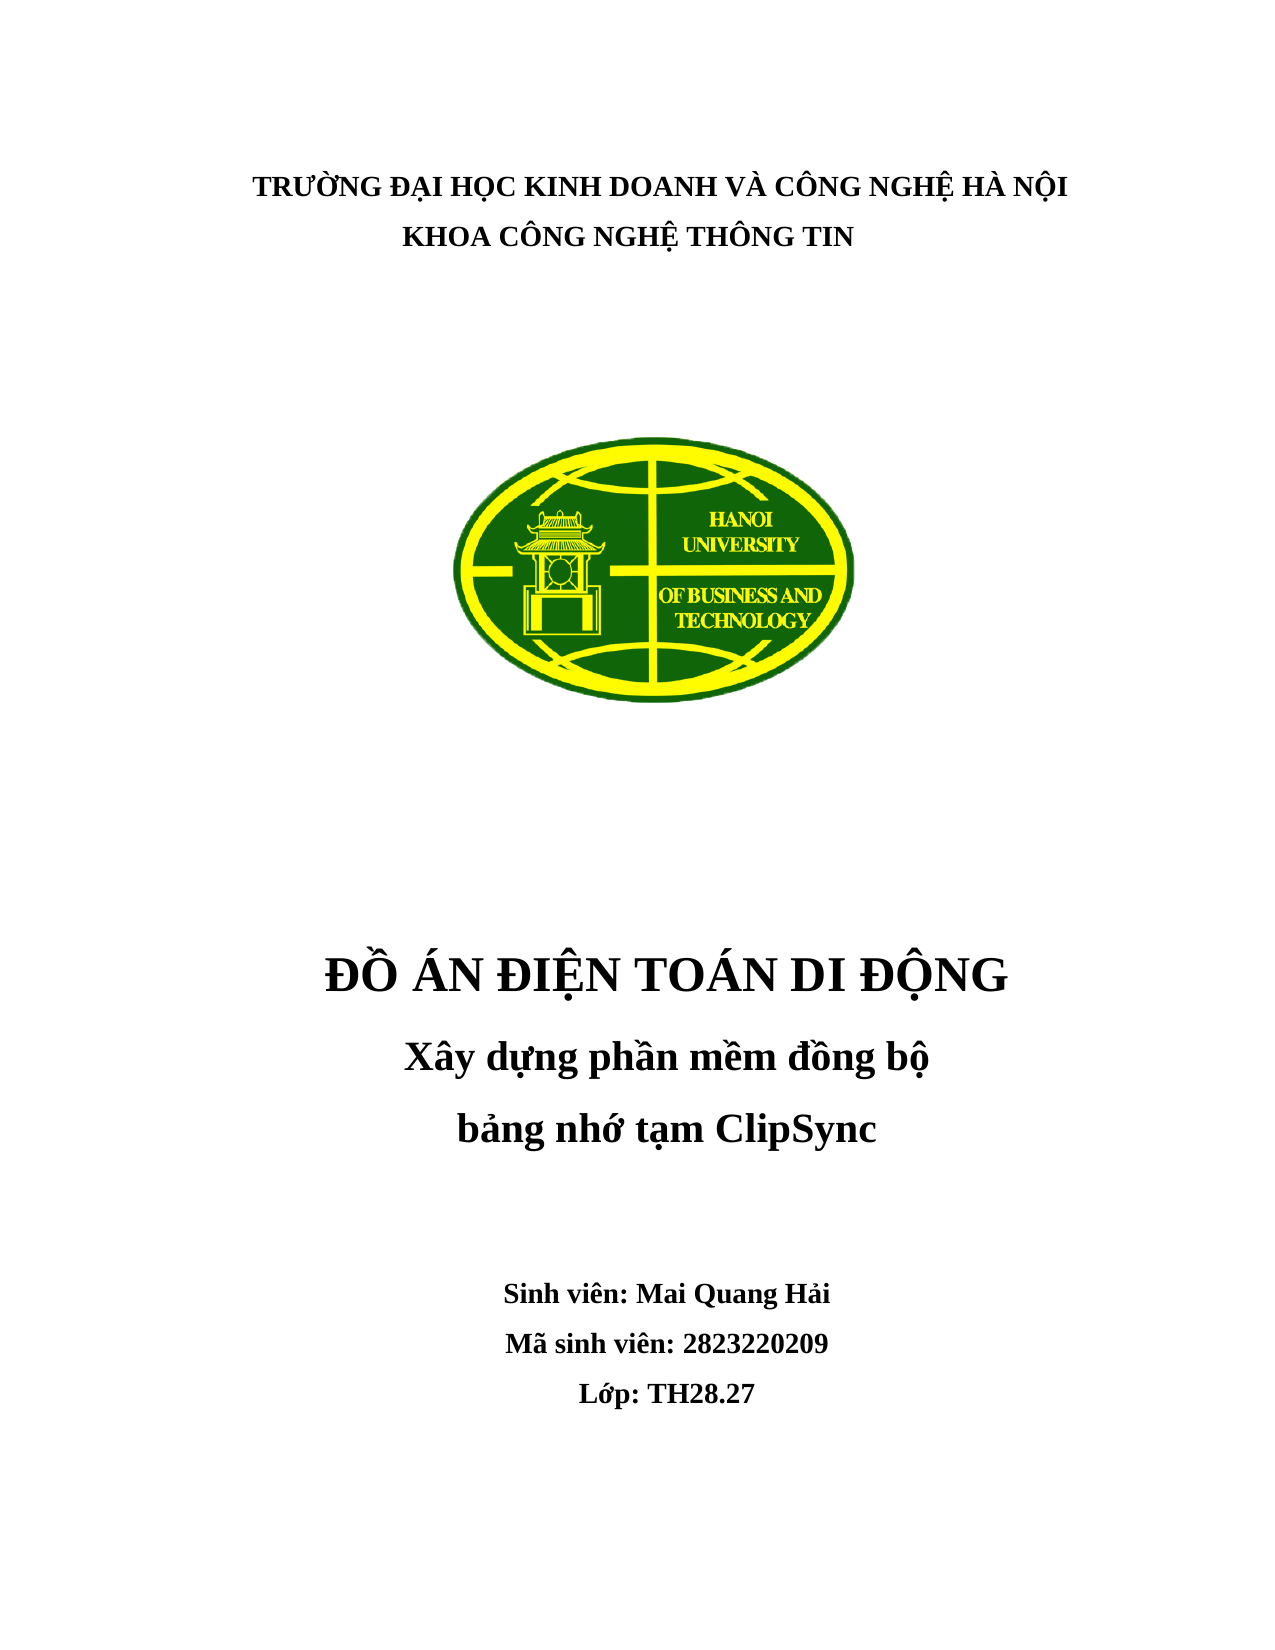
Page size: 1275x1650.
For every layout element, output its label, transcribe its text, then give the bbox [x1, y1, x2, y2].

text TRƯỜNG ĐẠI HỌC KINH DOANH VÀ CÔNG NGHỆ HÀ NỘI [177, 169, 1156, 202]
text Sinh viên: Mai Quang Hải [177, 1276, 1156, 1309]
text KHOA CÔNG NGHỆ THÔNG TIN [402, 219, 1156, 253]
text bảng nhớ tạm ClipSync [177, 1103, 1156, 1151]
picture [387, 305, 926, 845]
text Lớp: TH28.27 [177, 1376, 1156, 1410]
text Xây dựng phần mềm đồng bộ [177, 1031, 1156, 1079]
text ĐỒ ÁN ĐIỆN TOÁN DI ĐỘNG [177, 945, 1156, 1003]
text Mã sinh viên: 2823220209 [177, 1326, 1156, 1359]
